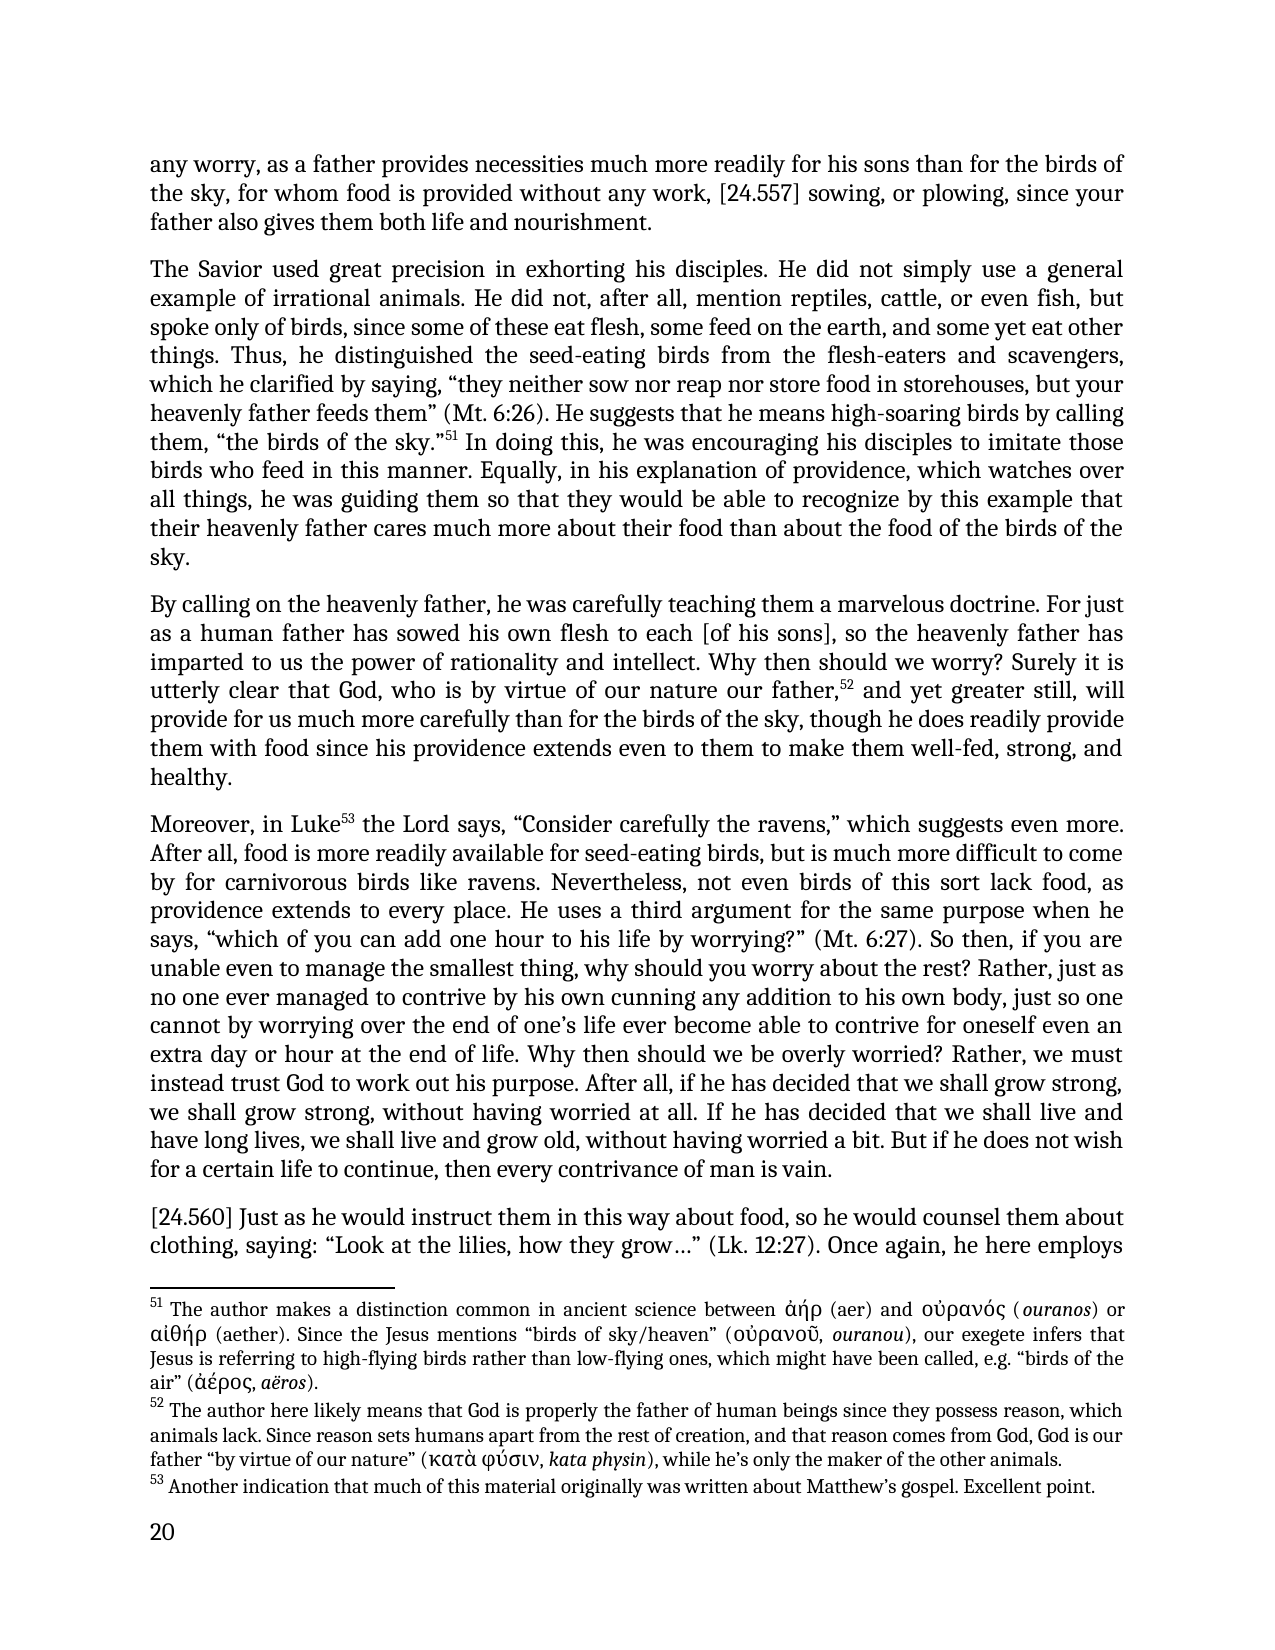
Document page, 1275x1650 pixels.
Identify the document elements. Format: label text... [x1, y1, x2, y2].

text Moreover, in Luke the Lord says, “Consider carefully the ravens,” which suggests even more. After all, food is more readily available for seed-eating birds, but is much more difficult to come by for carnivorous birds like ravens. Nevertheless, not even birds of this sort lack food, as providence extends to every place. He uses a third argument for the same purpose when he says, “which of you can add one hour to his life by worrying?” (Mt. 6:27). So then, if you are unable even to manage the smallest thing, why should you worry about the rest? Rather, just as no one ever managed to contrive by his own cunning any addition to his own body, just so one cannot by worrying over the end of one’s life ever become able to contrive for oneself even an extra day or hour at the end of life. Why then should we be overly worried? Rather, we must instead trust God to work out his purpose. After all, if he has decided that we shall grow strong, we shall grow strong, without having worried at all. If he has decided that we shall live and have long lives, we shall live and grow old, without having worried a bit. But if he does not wish for a certain life to continue, then every contrivance of man is vain. [150, 810, 1125, 1184]
text By calling on the heavenly father, he was carefully teaching them a marvelous doctrine. For just as a human father has sowed his own flesh to each [of his sons], so the heavenly father has imparted to us the power of rationality and intellect. Why then should we worry? Surely it is utterly clear that God, who is by virtue of our nature our father, and yet greater still, will provide for us much more carefully than for the birds of the sky, though he does readily provide them with food since his providence extends even to them to make them well-fed, strong, and healthy. [150, 590, 1125, 791]
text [150, 1202, 1125, 1260]
text The Savior used great precision in exhorting his disciples. He did not simply use a general example of irrational animals. He did not, after all, mention reptiles, cattle, or even fish, but spoke only of birds, since some of these eat flesh, some feed on the earth, and some yet eat other things. Thus, he distinguished the seed-eating birds from the flesh-eaters and scavengers, which he clarified by saying, “they neither sow nor reap nor store food in storehouses, but your heavenly father feeds them” (Mt. 6:26). He suggests that he means high-soaring birds by calling them, “the birds of the sky.” In doing this, he was encouraging his disciples to imitate those birds who feed in this manner. Equally, in his explanation of providence, which watches over all things, he was guiding them so that they would be able to recognize by this example that their heavenly father cares much more about their food than about the food of the birds of the sky. [150, 255, 1125, 571]
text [150, 150, 1125, 236]
